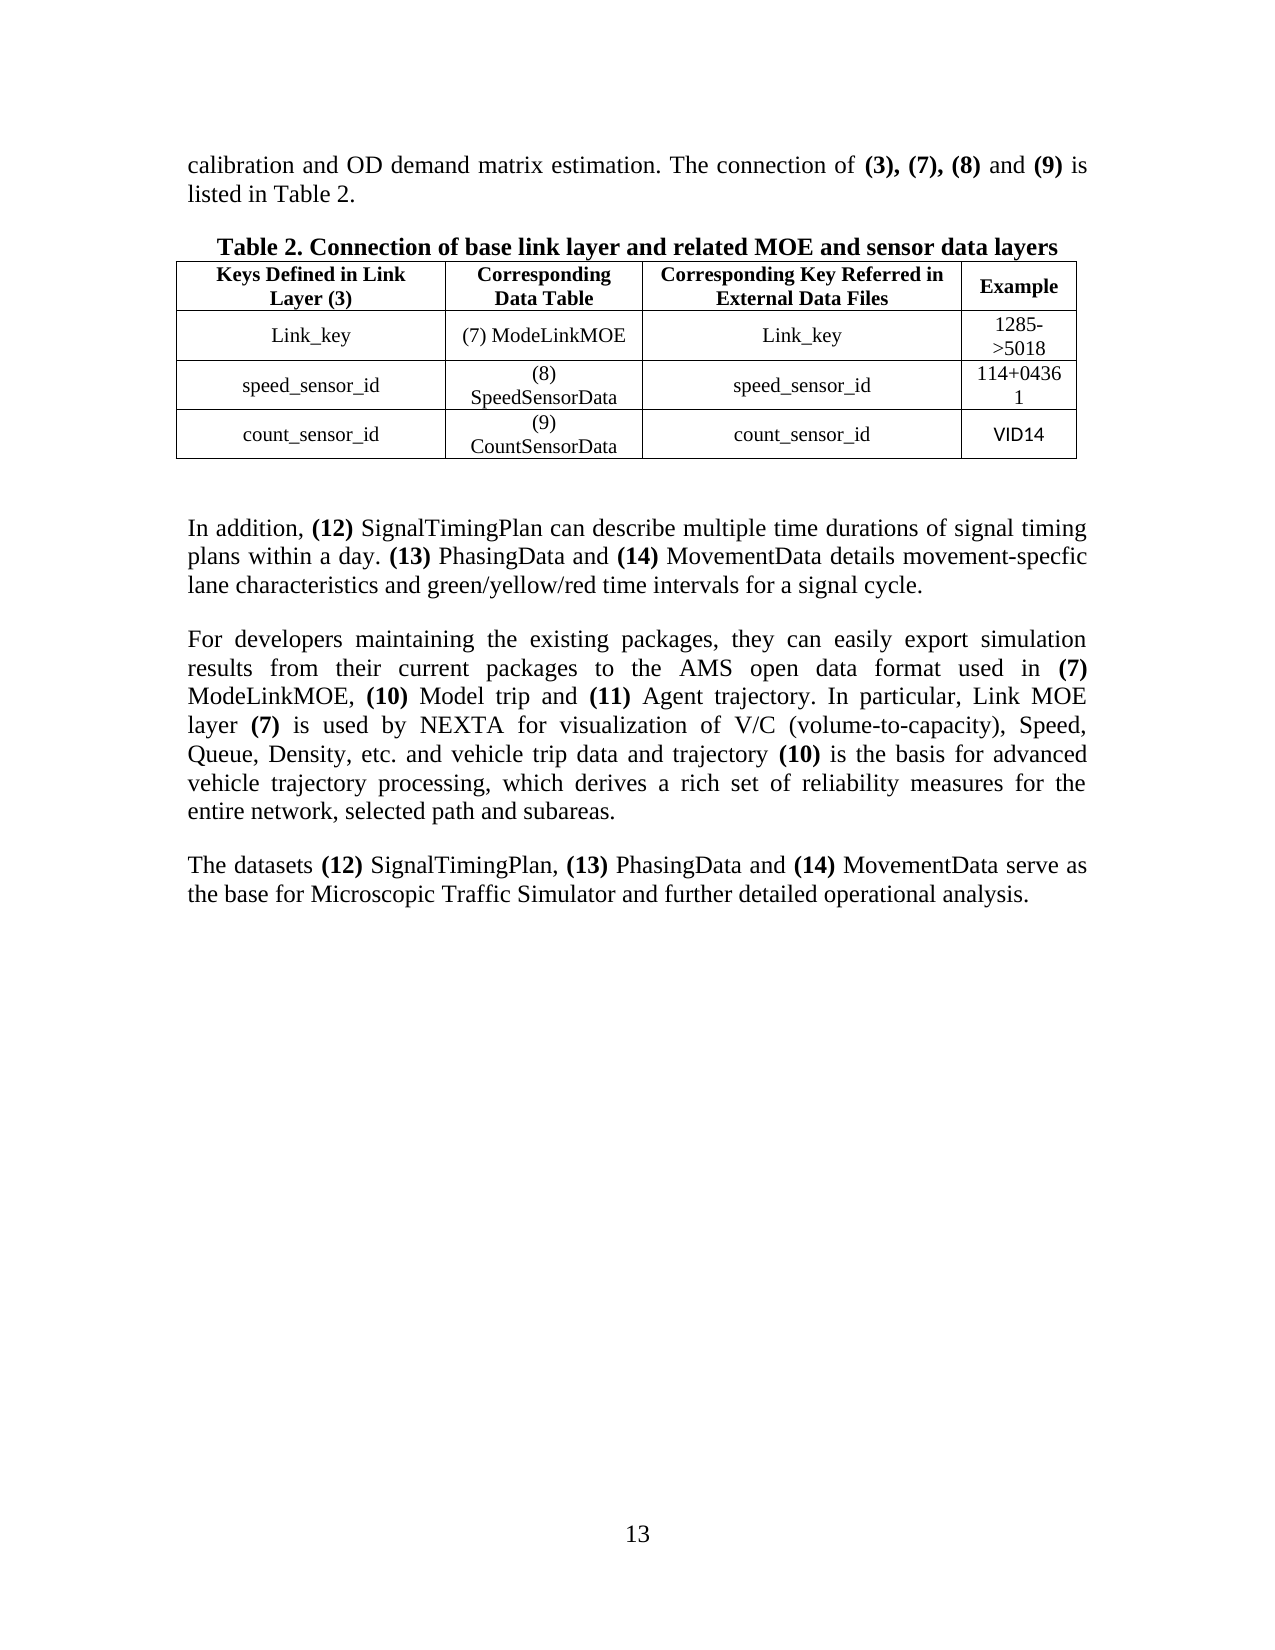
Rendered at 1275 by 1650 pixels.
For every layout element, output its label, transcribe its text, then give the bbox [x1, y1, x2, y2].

text For developers maintaining the existing packages, they can easily export simulation results from their current packages to the AMS open data format used in (7) ModeLinkMOE, (10) Model trip and (11) Agent trajectory. In particular, Link MOE layer (7) is used by NEXTA for visualization of V/C (volume-to-capacity), Speed, Queue, Density, etc. and vehicle trip data and trajectory (10) is the basis for advanced vehicle trajectory processing, which derives a rich set of reliability measures for the entire network, selected path and subareas. [187, 624, 1087, 825]
table_cell 1285->5018 [962, 311, 1076, 359]
table_header Corresponding Data Table [446, 262, 642, 310]
table_cell VID14 [962, 410, 1076, 458]
table_cell Link_key [177, 311, 445, 359]
table_cell 114+04361 [962, 361, 1076, 409]
text In addition, (12) SignalTimingPlan can describe multiple time durations of signal timing plans within a day. (13) PhasingData and (14) MovementData details movement-specfic lane characteristics and green/yellow/red time intervals for a signal cycle. [187, 513, 1087, 599]
table_header Corresponding Key Referred in External Data Files [643, 262, 961, 310]
table_cell speed_sensor_id [643, 361, 961, 409]
table_cell (7) ModeLinkMOE [446, 311, 642, 359]
table_cell count_sensor_id [643, 410, 961, 458]
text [187, 150, 1087, 207]
table_header Example [962, 262, 1076, 310]
table_cell count_sensor_id [177, 410, 445, 458]
table_cell Link_key [643, 311, 961, 359]
text Table 2. Connection of base link layer and related MOE and sensor data layers [187, 232, 1087, 261]
table_cell (8) SpeedSensorData [446, 361, 642, 409]
table_cell (9) CountSensorData [446, 410, 642, 458]
text The datasets (12) SignalTimingPlan, (13) PhasingData and (14) MovementData serve as the base for Microscopic Traffic Simulator and further detailed operational analysis. [187, 850, 1087, 908]
table_cell speed_sensor_id [177, 361, 445, 409]
table_header Keys Defined in Link Layer (3) [177, 262, 445, 310]
